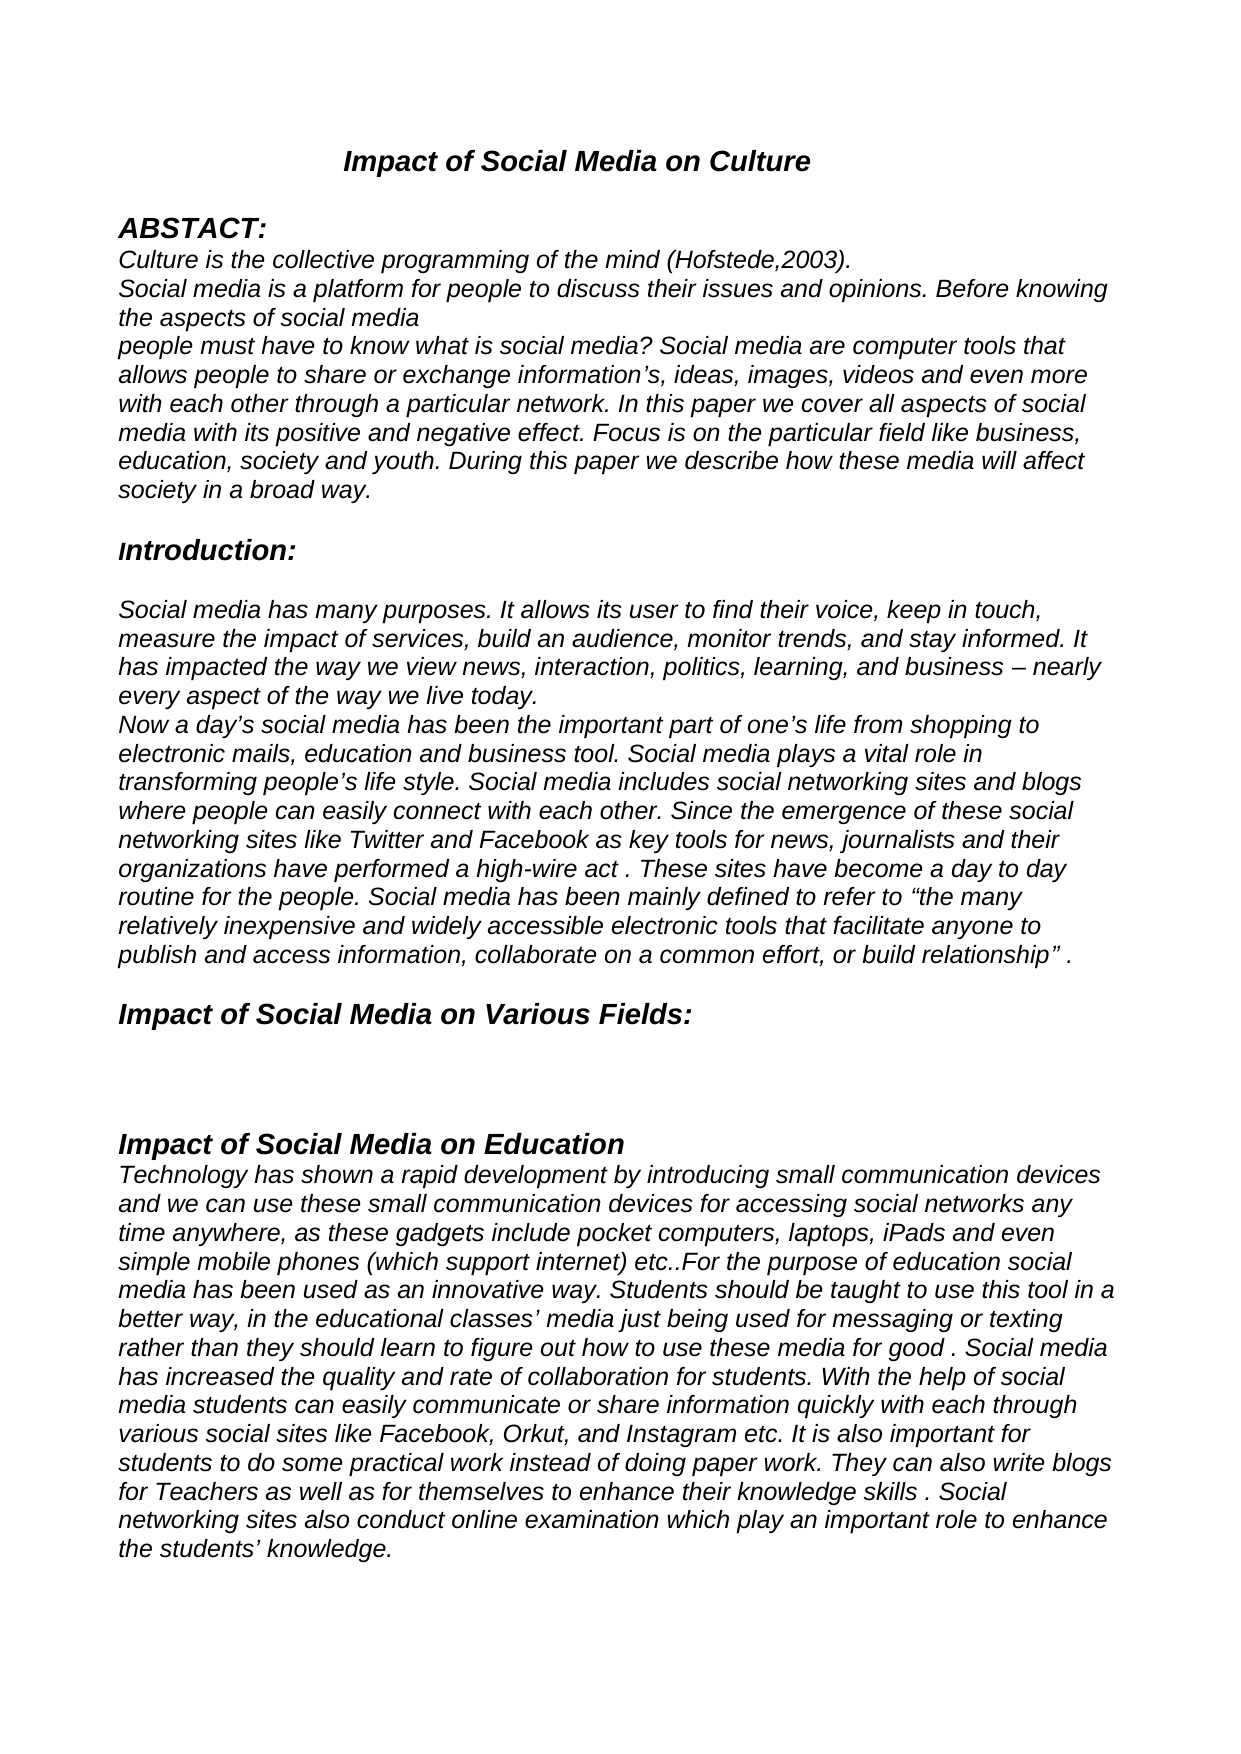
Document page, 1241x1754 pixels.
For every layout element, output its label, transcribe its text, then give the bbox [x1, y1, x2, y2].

text Impact of Social Media on Education [118, 1127, 1122, 1160]
text Impact of Social Media on Culture [118, 144, 1122, 178]
text ABSTACT: [118, 212, 1122, 245]
text people must have to know what is social media? Social media are computer tools that allows people to share or exchange information’s, ideas, images, videos and even more with each other through a particular network. In this paper we cover all aspects of social media with its positive and negative effect. Focus is on the particular field like business, education, society and youth. During this paper we describe how these media will affect society in a broad way. [118, 331, 1122, 504]
text Now a day’s social media has been the important part of one’s life from shopping to electronic mails, education and business tool. Social media plays a vital role in transforming people’s life style. Social media includes social networking sites and blogs where people can easily connect with each other. Since the emergence of these social networking sites like Twitter and Facebook as key tools for news, journalists and their organizations have performed a high-wire act . These sites have become a day to day routine for the people. Social media has been mainly defined to refer to “the many relatively inexpensive and widely accessible electronic tools that facilitate anyone to publish and access information, collaborate on a common effort, or build relationship” . [118, 710, 1122, 969]
text Technology has shown a rapid development by introducing small communication devices and we can use these small communication devices for accessing social networks any time anywhere, as these gadgets include pocket computers, laptops, iPads and even simple mobile phones (which support internet) etc..For the purpose of education social media has been used as an innovative way. Students should be taught to use this tool in a better way, in the educational classes’ media just being used for messaging or texting rather than they should learn to figure out how to use these media for good . Social media has increased the quality and rate of collaboration for students. With the help of social media students can easily communicate or share information quickly with each through various social sites like Facebook, Orkut, and Instagram etc. It is also important for students to do some practical work instead of doing paper work. They can also write blogs for Teachers as well as for themselves to enhance their knowledge skills . Social networking sites also conduct online examination which play an important role to enhance the students’ knowledge. [118, 1160, 1122, 1563]
text Social media has many purposes. It allows its user to find their voice, keep in touch, measure the impact of services, build an audience, monitor trends, and stay informed. It has impacted the way we view news, interaction, politics, learning, and business – nearly every aspect of the way we live today. [118, 595, 1122, 710]
text Social media is a platform for people to discuss their issues and opinions. Before knowing the aspects of social media [118, 274, 1122, 331]
text Introduction: [118, 533, 1122, 566]
text Culture is the collective programming of the mind (Hofstede,2003). [118, 245, 1122, 274]
text Impact of Social Media on Various Fields: [118, 997, 1122, 1031]
